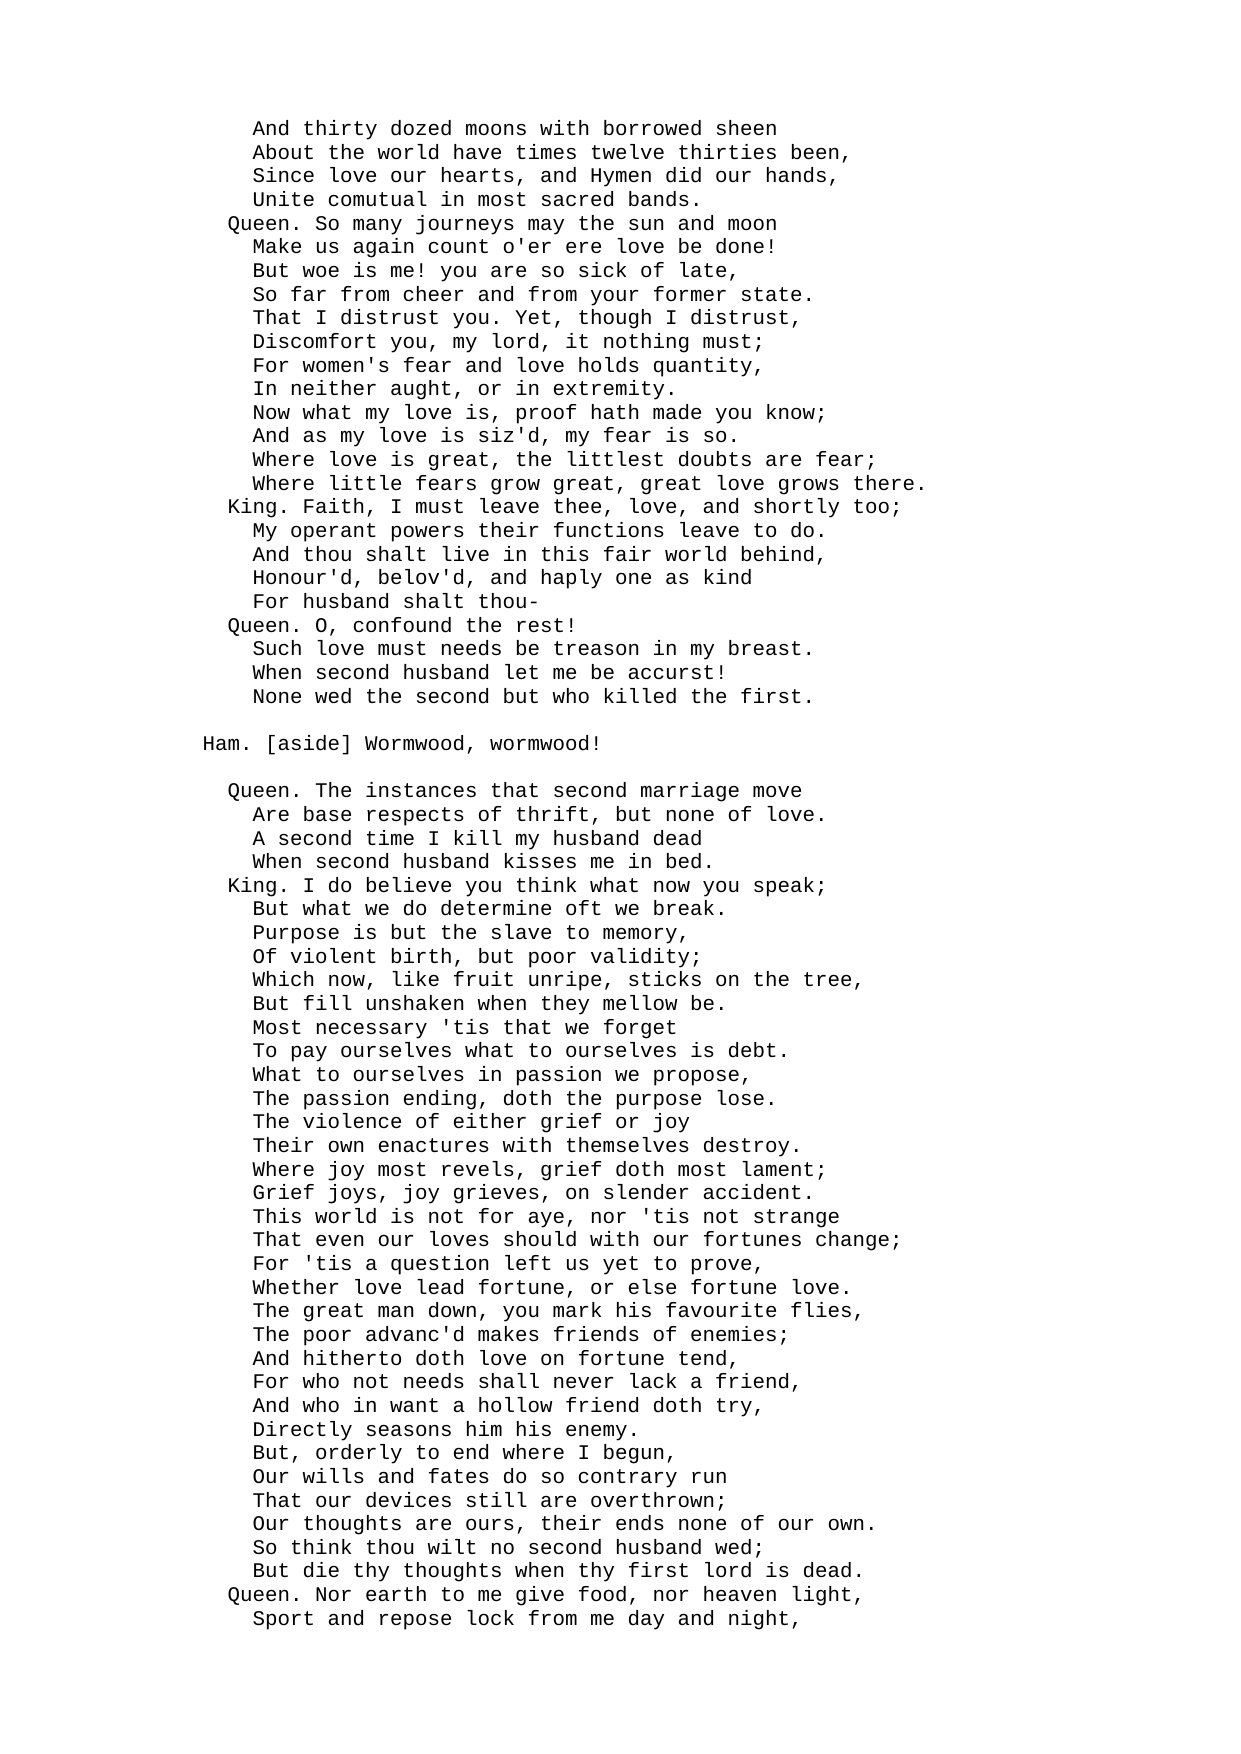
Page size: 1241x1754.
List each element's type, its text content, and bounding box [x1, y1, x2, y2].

text And thou shalt live in this fair world behind, [177, 544, 1152, 567]
text But what we do determine oft we break. [177, 898, 1152, 922]
text But, orderly to end where I begun, [177, 1442, 1152, 1466]
text And hitherto doth love on fortune tend, [177, 1348, 1152, 1371]
text My operant powers their functions leave to do. [177, 520, 1152, 544]
text Where joy most revels, grief doth most lament; [177, 1158, 1152, 1182]
text Queen. So many journeys may the sun and moon [177, 213, 1152, 236]
text Queen. The instances that second marriage move [177, 780, 1152, 804]
text Queen. Nor earth to me give food, nor heaven light, [177, 1584, 1152, 1608]
text When second husband kisses me in bed. [177, 851, 1152, 875]
text Which now, like fruit unripe, sticks on the tree, [177, 969, 1152, 993]
text Queen. O, confound the rest! [177, 615, 1152, 638]
text Purpose is but the slave to memory, [177, 922, 1152, 946]
text Where little fears grow great, great love grows there. [177, 473, 1152, 496]
text But woe is me! you are so sick of late, [177, 260, 1152, 284]
text Directly seasons him his enemy. [177, 1419, 1152, 1442]
text That I distrust you. Yet, though I distrust, [177, 307, 1152, 331]
text The violence of either grief or joy [177, 1111, 1152, 1135]
text King. Faith, I must leave thee, love, and shortly too; [177, 496, 1152, 520]
text Our wills and fates do so contrary run [177, 1466, 1152, 1489]
text Most necessary 'tis that we forget [177, 1017, 1152, 1040]
text And who in want a hollow friend doth try, [177, 1395, 1152, 1419]
text For women's fear and love holds quantity, [177, 354, 1152, 378]
text In neither aught, or in extremity. [177, 378, 1152, 402]
text Are base respects of thrift, but none of love. [177, 804, 1152, 827]
text About the world have times twelve thirties been, [177, 142, 1152, 165]
text Where love is great, the littlest doubts are fear; [177, 449, 1152, 473]
text Honour'd, belov'd, and haply one as kind [177, 567, 1152, 591]
text The passion ending, doth the purpose lose. [177, 1088, 1152, 1111]
text When second husband let me be accurst! [177, 662, 1152, 686]
text None wed the second but who killed the first. [177, 686, 1152, 709]
text Their own enactures with themselves destroy. [177, 1135, 1152, 1158]
text That our devices still are overthrown; [177, 1489, 1152, 1513]
text Grief joys, joy grieves, on slender accident. [177, 1182, 1152, 1206]
text Whether love lead fortune, or else fortune love. [177, 1277, 1152, 1300]
text And as my love is siz'd, my fear is so. [177, 426, 1152, 449]
text Discomfort you, my lord, it nothing must; [177, 331, 1152, 354]
text The poor advanc'd makes friends of enemies; [177, 1324, 1152, 1348]
text Make us again count o'er ere love be done! [177, 236, 1152, 260]
text Such love must needs be treason in my breast. [177, 638, 1152, 662]
text The great man down, you mark his favourite flies, [177, 1300, 1152, 1324]
text This world is not for aye, nor 'tis not strange [177, 1206, 1152, 1229]
text For 'tis a question left us yet to prove, [177, 1253, 1152, 1277]
text That even our loves should with our fortunes change; [177, 1229, 1152, 1253]
text So far from cheer and from your former state. [177, 284, 1152, 307]
text To pay ourselves what to ourselves is debt. [177, 1040, 1152, 1064]
text So think thou wilt no second husband wed; [177, 1537, 1152, 1561]
text Now what my love is, proof hath made you know; [177, 402, 1152, 426]
text But die thy thoughts when thy first lord is dead. [177, 1561, 1152, 1584]
text Ham. [aside] Wormwood, wormwood! [177, 733, 1152, 757]
text Sport and repose lock from me day and night, [177, 1608, 1152, 1631]
text King. I do believe you think what now you speak; [177, 875, 1152, 898]
text What to ourselves in passion we propose, [177, 1064, 1152, 1088]
text For husband shalt thou- [177, 591, 1152, 615]
text Of violent birth, but poor validity; [177, 946, 1152, 969]
text Unite comutual in most sacred bands. [177, 189, 1152, 213]
text Since love our hearts, and Hymen did our hands, [177, 165, 1152, 189]
text A second time I kill my husband dead [177, 827, 1152, 851]
text For who not needs shall never lack a friend, [177, 1371, 1152, 1395]
text Our thoughts are ours, their ends none of our own. [177, 1513, 1152, 1537]
text And thirty dozed moons with borrowed sheen [177, 118, 1152, 142]
text But fill unshaken when they mellow be. [177, 993, 1152, 1017]
